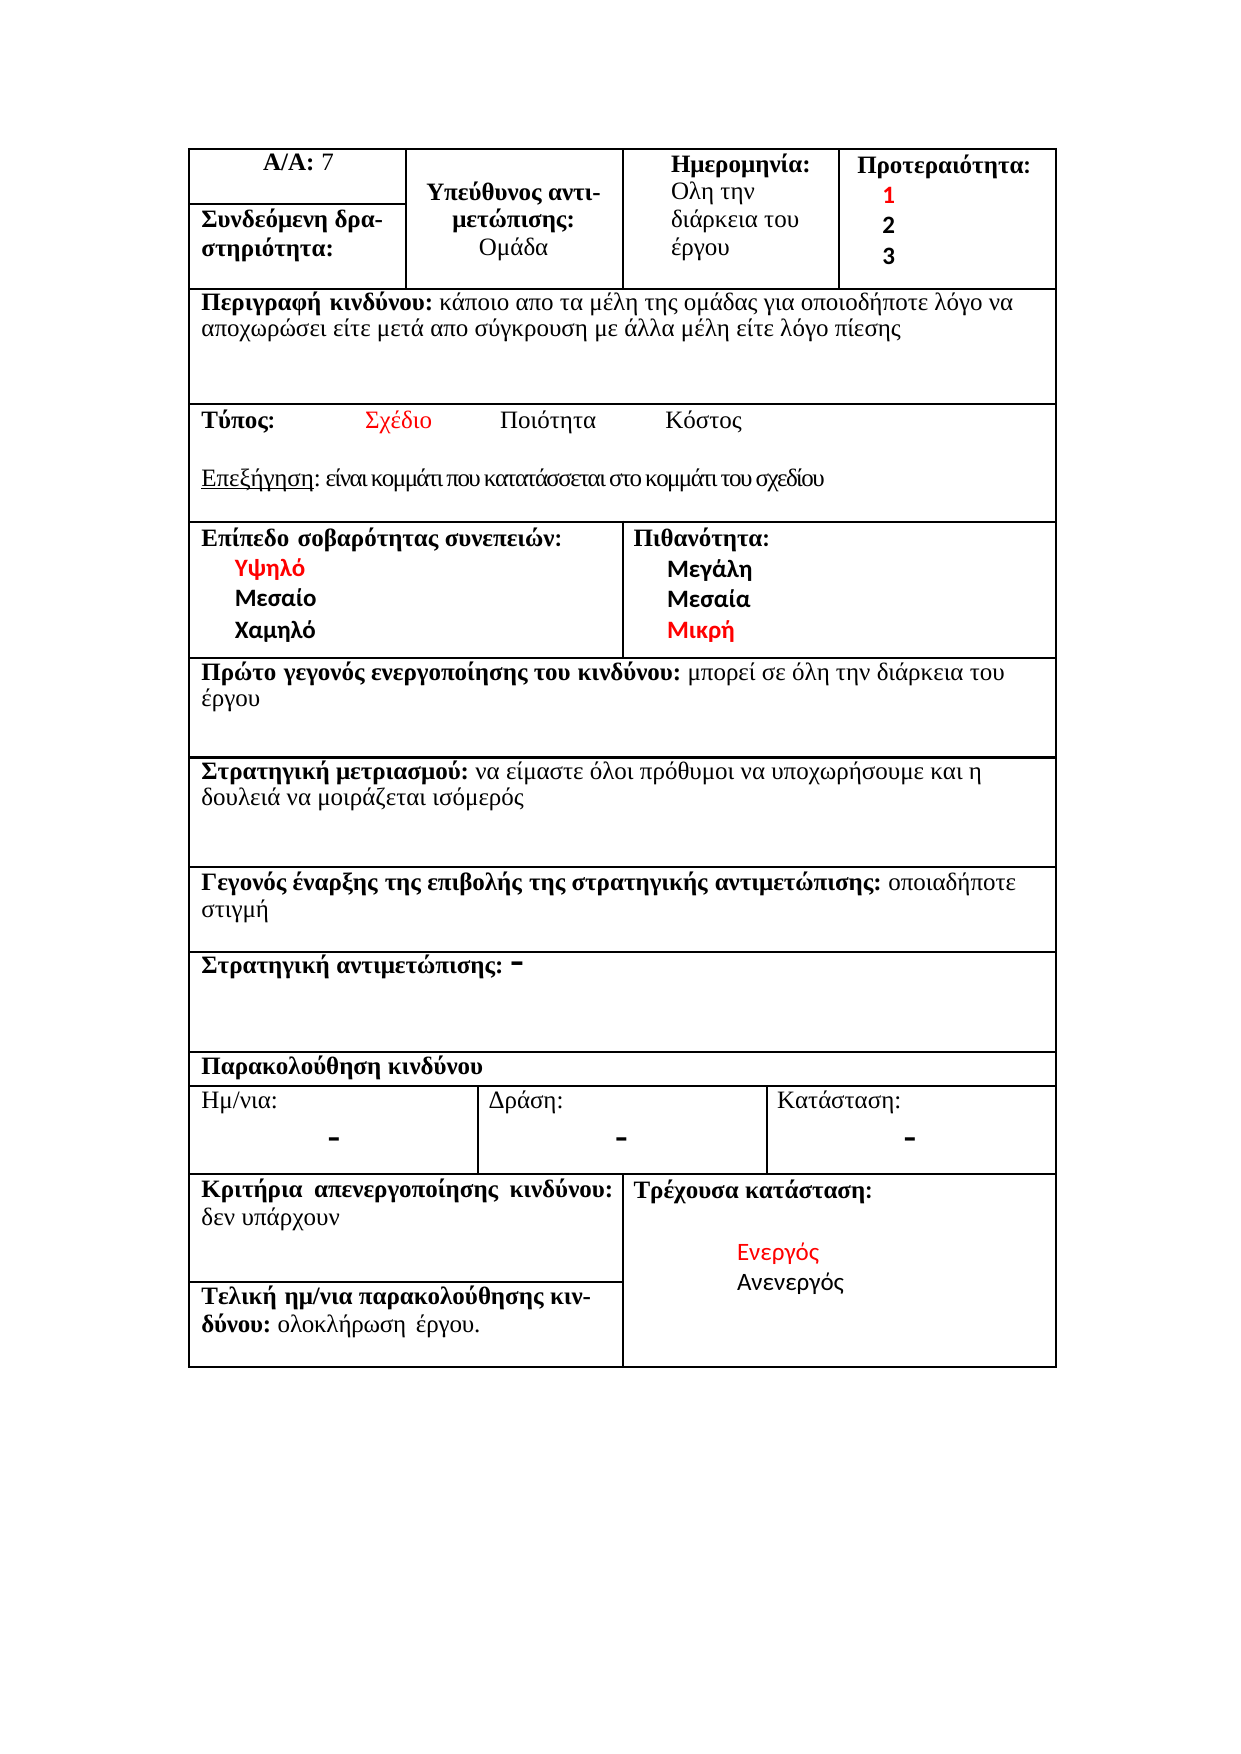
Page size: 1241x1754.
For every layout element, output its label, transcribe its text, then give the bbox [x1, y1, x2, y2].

table_cell Επίπεδο σοβαρότητας συνεπειών: Υψηλό Μεσαίο Χαμηλό [190, 523, 622, 657]
table_cell Τελική ημ/νια παρακολούθησης κιν- δύνου: ολοκλήρωση έργου. [190, 1283, 622, 1366]
table_cell Κριτήρια απενεργοποίησης κινδύνου: δεν υπάρχουν [190, 1175, 622, 1281]
table_cell Γεγονός έναρξης της επιβολής της στρατηγικής αντιμετώπισης: οποιαδήποτε στιγμή [190, 868, 1055, 951]
table_cell Κατάσταση: - [768, 1087, 1055, 1173]
table_cell Πιθανότητα: Μεγάλη Μεσαία Μικρή [624, 523, 1055, 657]
table_cell Τρέχουσα κατάσταση: Ενεργός Ανενεργός [624, 1175, 1055, 1366]
table_cell Τύπος: Σχέδιο Ποιότητα Κόστος Επεξήγηση: είναι κομμάτι που κατατάσσεται στο κομμάτι του σχεδίου [190, 405, 1055, 521]
table_cell Δράση: - [479, 1087, 766, 1173]
table_cell Παρακολούθηση κινδύνου [190, 1053, 1055, 1085]
table_cell Περιγραφή κινδύνου: κάποιο απο τα μέλη της ομάδας για οποιοδήποτε λόγο να αποχωρώσει είτε μετά απο σύγκρουση με άλλα μέλη είτε λόγο πίεσης [190, 290, 1055, 403]
table_cell Ημ/νια: - [190, 1087, 477, 1173]
table_cell Α/Α: 7 [190, 150, 405, 203]
table_cell Πρώτο γεγονός ενεργοποίησης του κινδύνου: μπορεί σε όλη την διάρκεια του έργου [190, 659, 1055, 756]
table_cell Συνδεόμενη δρα- στηριότητα: [190, 205, 405, 288]
table_cell Προτεραιότητα: 1 2 3 [840, 150, 1055, 288]
table_cell Στρατηγική αντιμετώπισης: - [190, 953, 1055, 1051]
table_cell Ημερομηνία: Ολη την διάρκεια του έργου [624, 150, 838, 288]
table_cell Στρατηγική μετριασμού: να είμαστε όλοι πρόθυμοι να υποχωρήσουμε και η δουλειά να μοιράζεται ισόμερός [190, 759, 1055, 866]
table_cell Υπεύθυνος αντι- μετώπισης: Ομάδα [407, 150, 622, 288]
